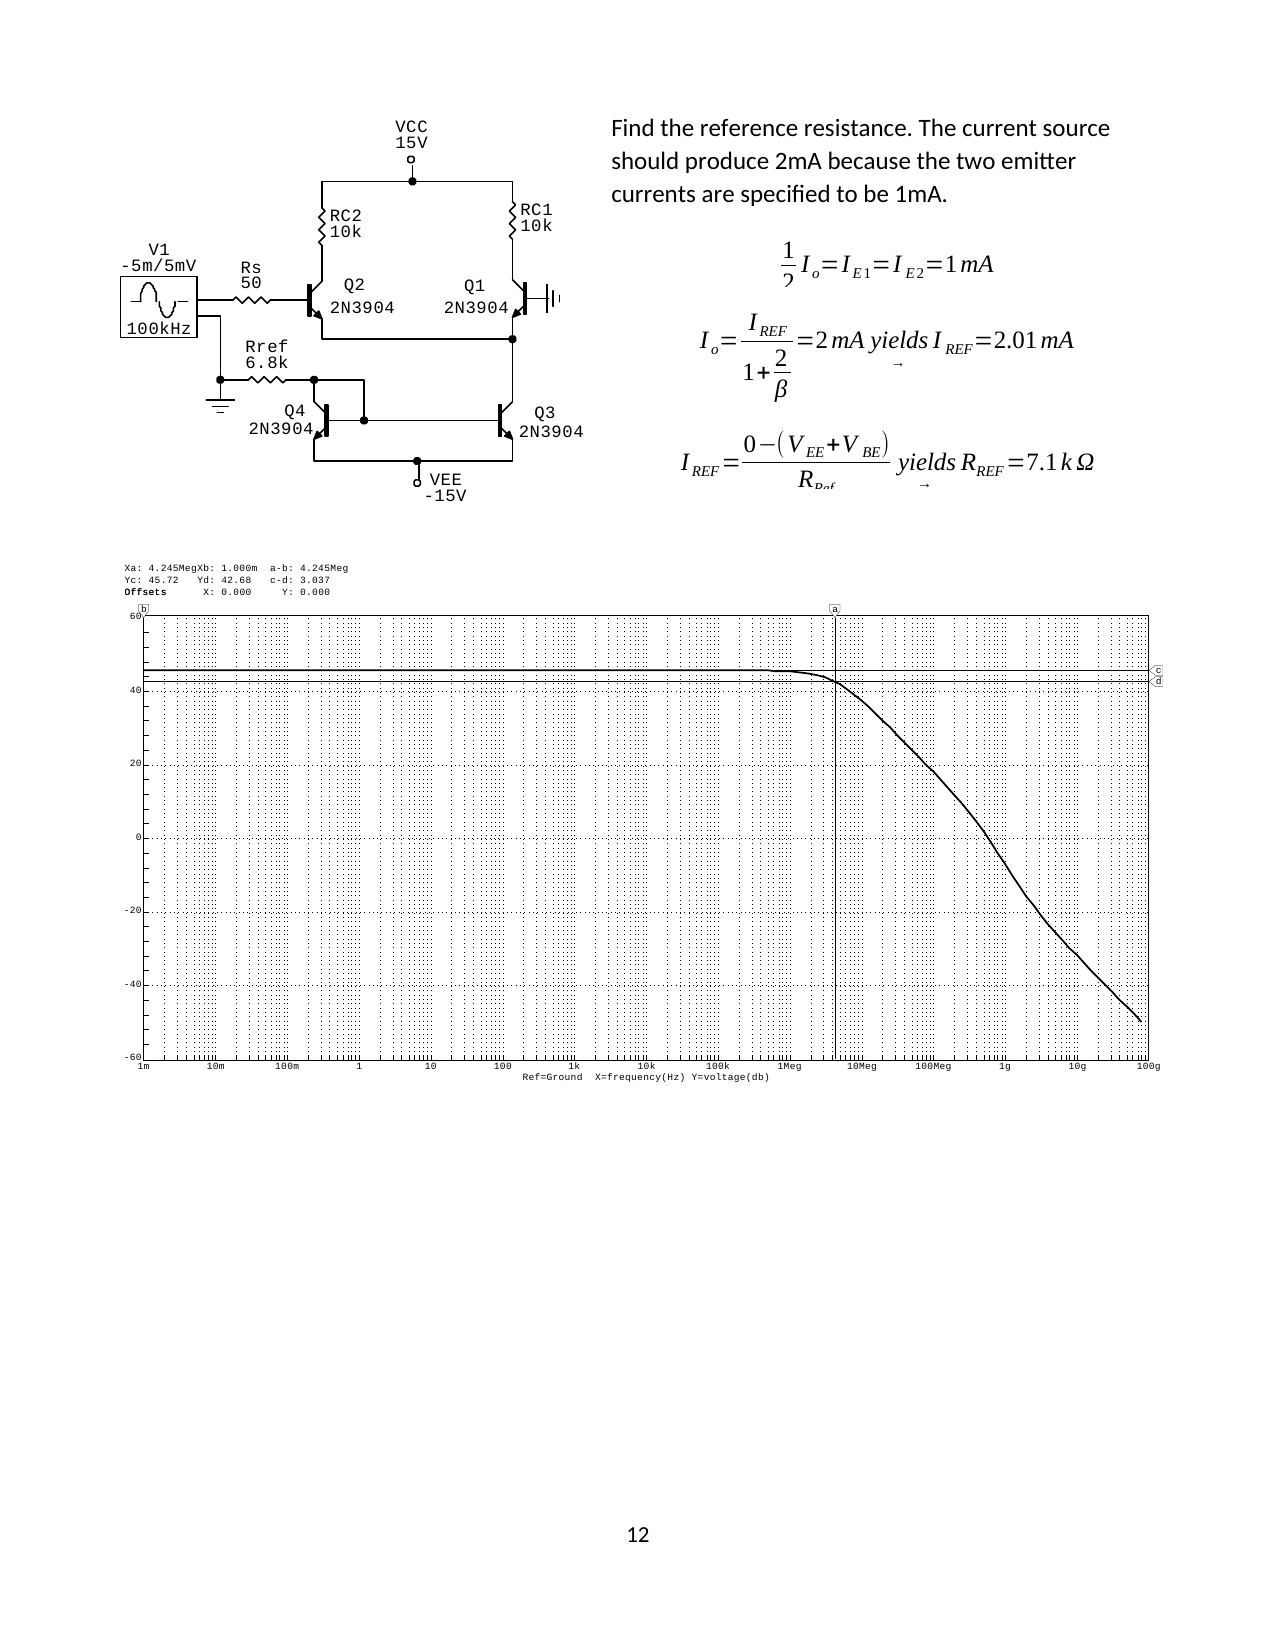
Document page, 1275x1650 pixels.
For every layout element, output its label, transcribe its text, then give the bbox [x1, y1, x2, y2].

text Find the reference resistance. The current source should produce 2mA because the two emitter currents are specified to be 1mA. [112, 112, 1163, 209]
